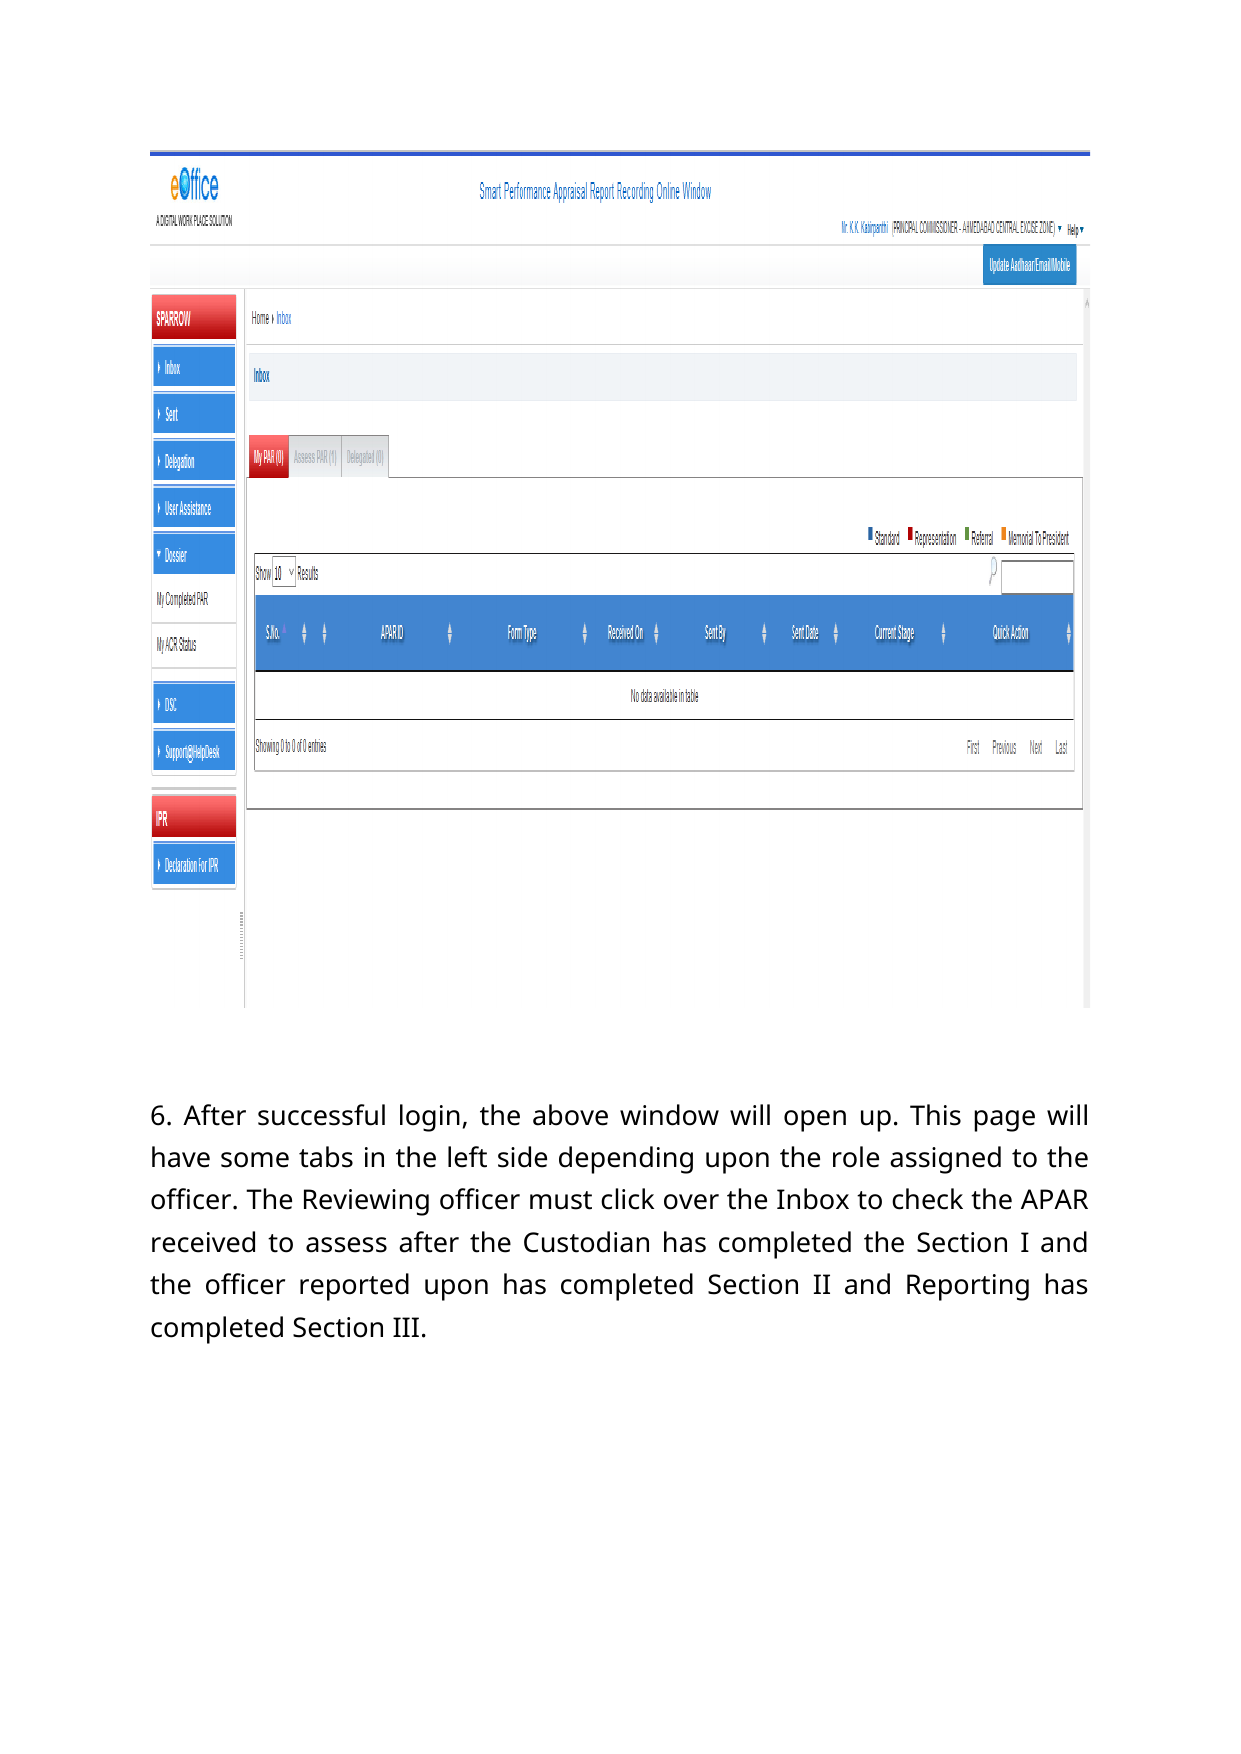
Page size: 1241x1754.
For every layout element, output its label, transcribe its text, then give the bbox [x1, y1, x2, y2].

picture [150, 150, 1091, 1008]
text 6. After successful login, the above window will open up. This page will have some tabs in the left side depending upon the role assigned to the officer. The Reviewing officer must click over the Inbox to check the APAR received to assess after the Custodian has completed the Section I and the officer reported upon has completed Section II and Reporting has completed Section III. [150, 1096, 1090, 1345]
